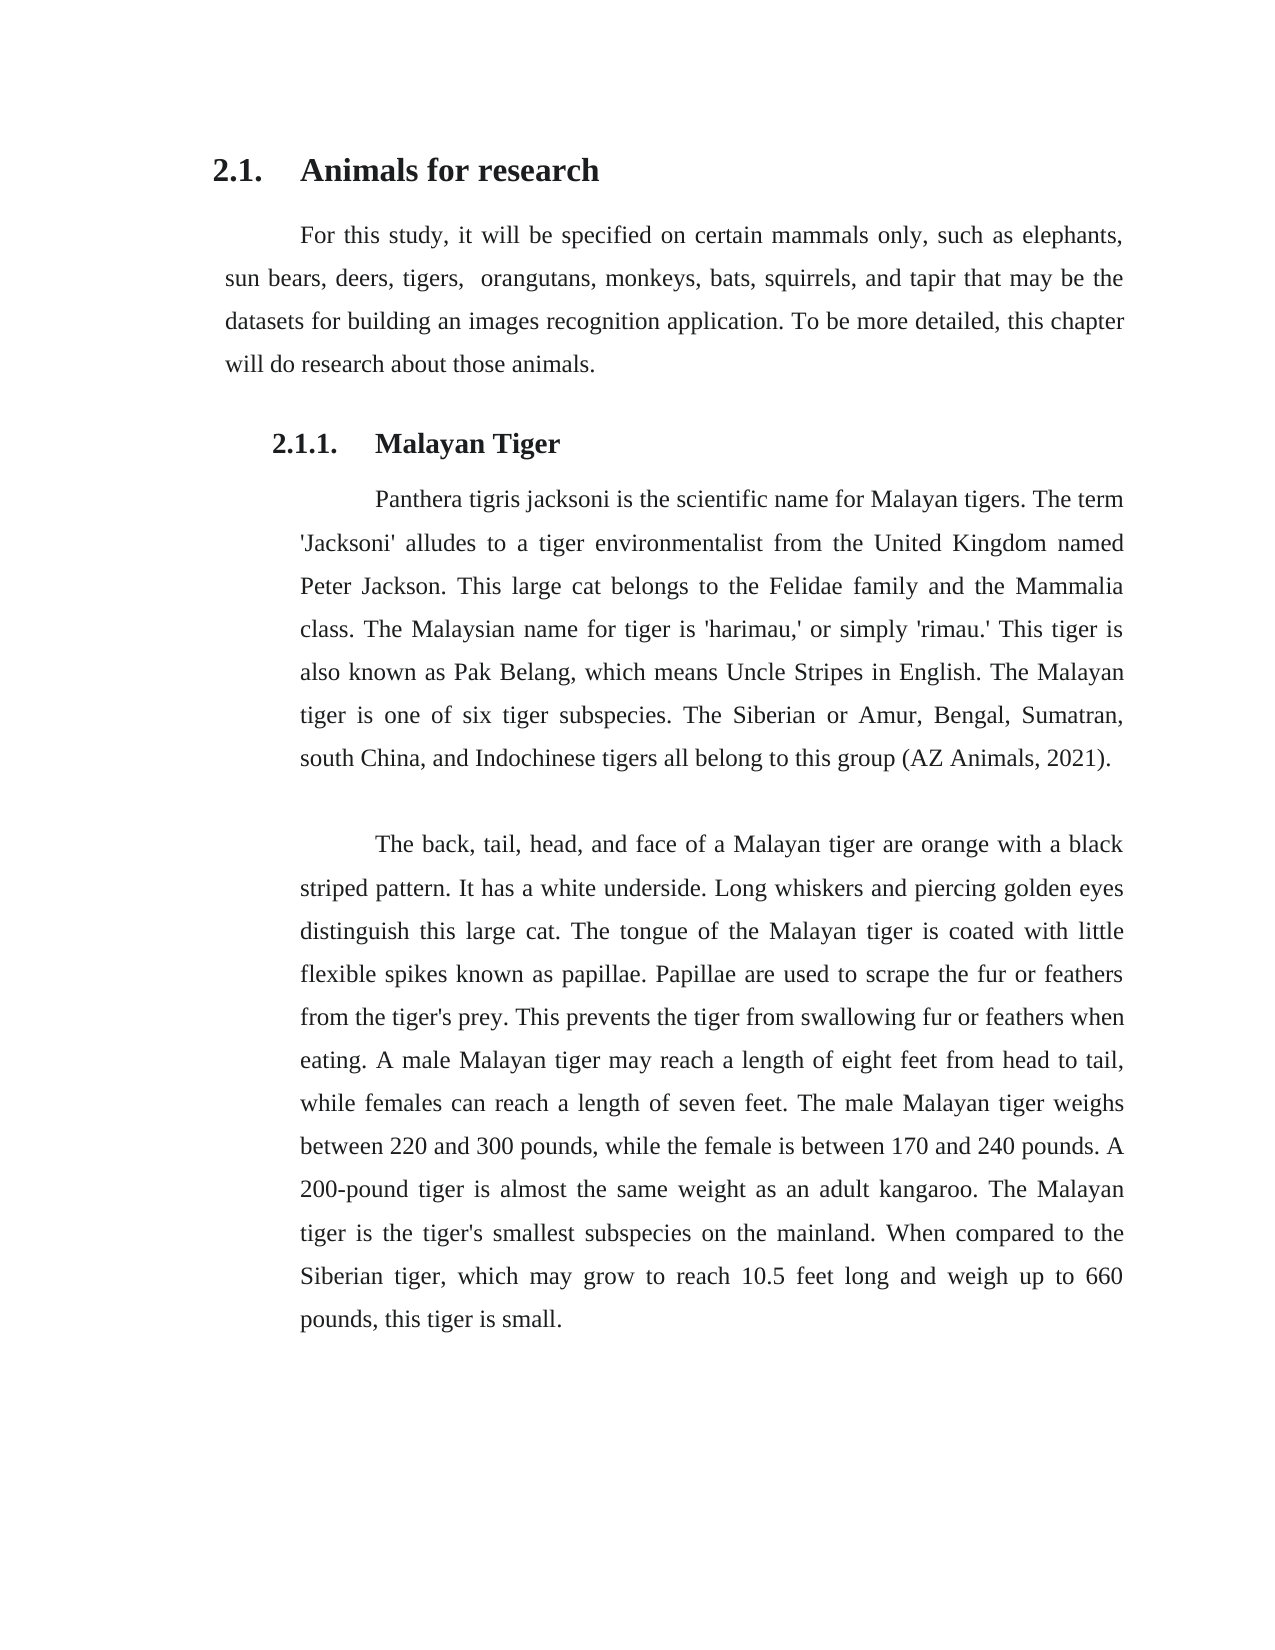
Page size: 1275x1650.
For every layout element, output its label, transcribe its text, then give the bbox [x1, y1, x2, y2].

subtitle Animals for research [262, 150, 1125, 188]
text Panthera tigris jacksoni is the scientific name for Malayan tigers. The term 'Jacksoni' alludes to a tiger environmentalist from the United Kingdom named Peter Jackson. This large cat belongs to the Felidae family and the Mammalia class. The Malaysian name for tiger is 'harimau,' or simply 'rimau.' This tiger is also known as Pak Belang, which means Uncle Stripes in English. The Malayan tiger is one of six tiger subspecies. The Siberian or Amur, Bengal, Sumatran, south China, and Indochinese tigers all belong to this group (AZ Animals, 2021). [300, 484, 1125, 772]
subtitle Malayan Tiger [337, 426, 1125, 459]
text The back, tail, head, and face of a Malayan tiger are orange with a black striped pattern. It has a white underside. Long whiskers and piercing golden eyes distinguish this large cat. The tongue of the Malayan tiger is coated with little flexible spikes known as papillae. Papillae are used to scrape the fur or feathers from the tiger's prey. This prevents the tiger from swallowing fur or feathers when eating. A male Malayan tiger may reach a length of eight feet from head to tail, while females can reach a length of seven feet. The male Malayan tiger weighs between 220 and 300 pounds, while the female is between 170 and 240 pounds. A 200-pound tiger is almost the same weight as an adult kangaroo. The Malayan tiger is the tiger's smallest subspecies on the mainland. When compared to the Siberian tiger, which may grow to reach 10.5 feet long and weigh up to 660 pounds, this tiger is small. [300, 829, 1125, 1333]
text For this study, it will be specified on certain mammals only, such as elephants, sun bears, deers, tigers, orangutans, monkeys, bats, squirrels, and tapir that may be the datasets for building an images recognition application. To be more detailed, this chapter will do research about those animals. [225, 220, 1125, 378]
